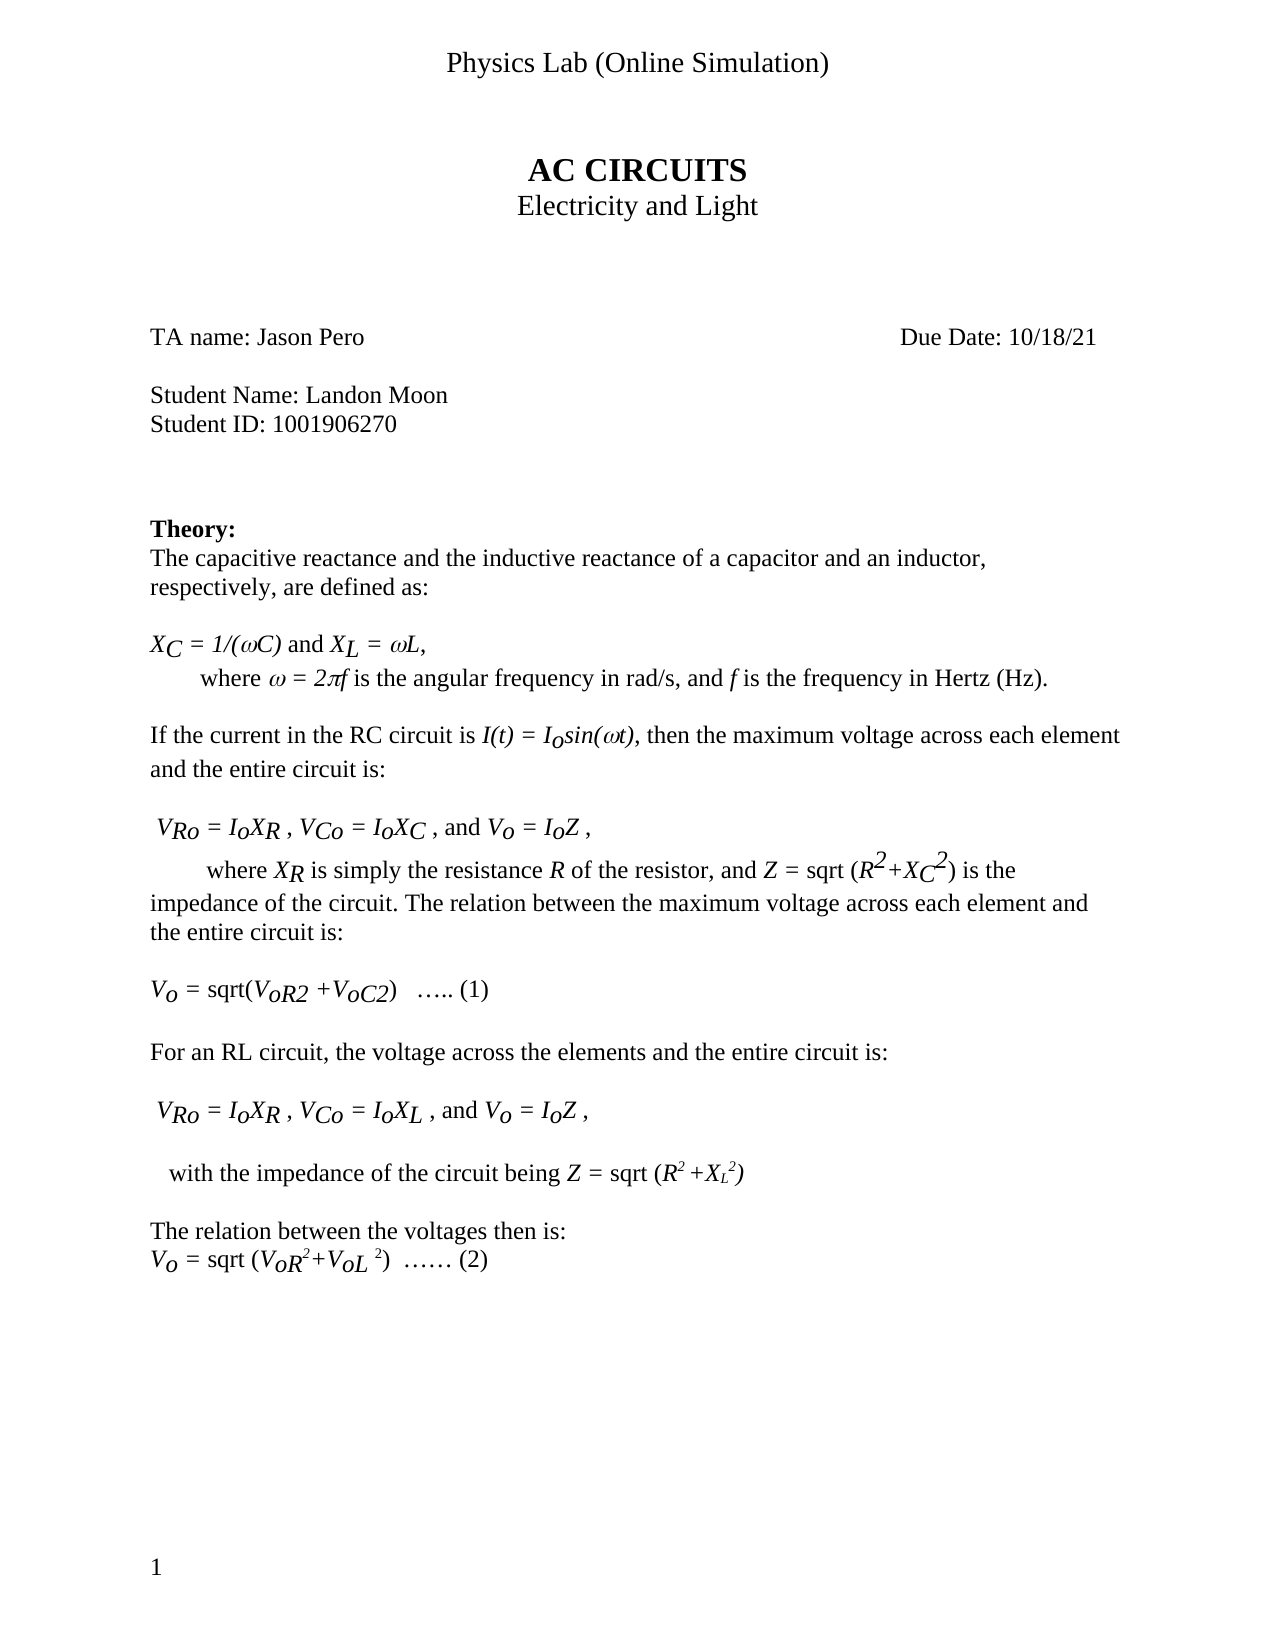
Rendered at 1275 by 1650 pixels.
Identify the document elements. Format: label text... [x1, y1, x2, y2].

text The relation between the voltages then is: Vo = sqrt (VoR2+VoL 2) …… (2) [150, 1216, 1125, 1278]
text TA name: Jason Pero Due Date: 10/18/21 [150, 322, 1228, 351]
text For an RL circuit, the voltage across the elements and the entire circuit is: [150, 1037, 1125, 1066]
text Electricity and Light [150, 188, 1125, 222]
text with the impedance of the circuit being Z = sqrt (R2 +XL2) [150, 1158, 1125, 1187]
text If the current in the RC circuit is I(t) = Iosin(t), then the maximum voltage across each element and the entire circuit is: VRo = IoXR , VCo = IoXC , and Vo = IoZ , where XR is simply the resistance R of the resistor, and Z = sqrt (R2+XC2) is the impedance of the circuit. The relation between the maximum voltage across each element and the entire circuit is: Vo = sqrt(VoR2 +VoC2) ….. (1) [150, 721, 1125, 1008]
text AC CIRCUITS [150, 150, 1125, 188]
text Student Name: Landon Moon [150, 380, 1228, 409]
text Student ID: 1001906270 [150, 409, 1228, 437]
text VRo = IoXR , VCo = IoXL , and Vo = IoZ , [150, 1095, 1125, 1129]
text The capacitive reactance and the inductive reactance of a capacitor and an inductor, respectively, are defined as: XC = 1/(C) and XL = L, where = 2f is the angular frequency in rad/s, and f is the frequency in Hertz (Hz). [150, 543, 1125, 691]
text Theory: [150, 514, 1125, 543]
